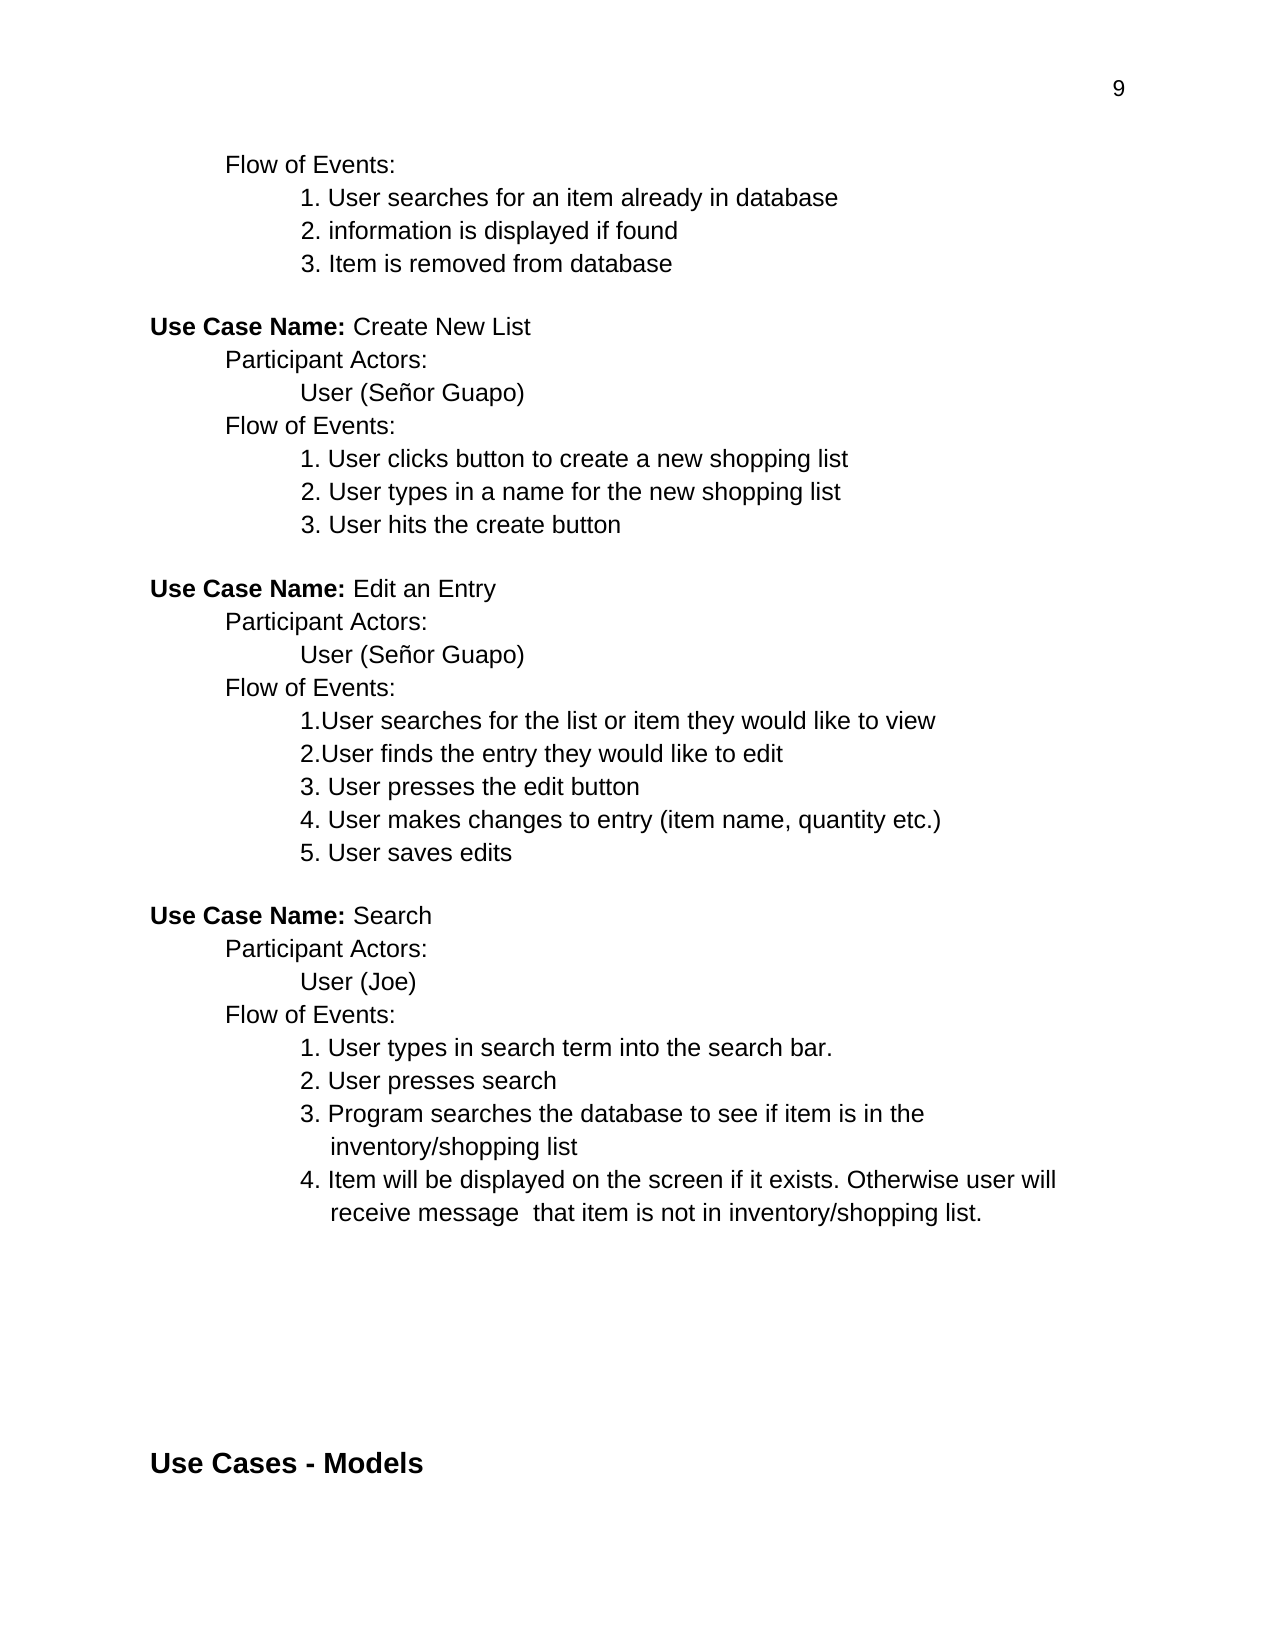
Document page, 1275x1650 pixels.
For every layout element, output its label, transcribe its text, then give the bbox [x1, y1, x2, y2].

text Use Case Name: Edit an Entry [150, 574, 1125, 602]
text Participant Actors: [150, 607, 1125, 635]
text 3. Program searches the database to see if item is in the [150, 1099, 1125, 1128]
text 3. User hits the create button [273, 510, 1125, 539]
text 1. User searches for an item already in database [225, 183, 1125, 212]
text 1. User types in search term into the search bar. [150, 1033, 1125, 1062]
text Participant Actors: [150, 345, 1125, 374]
text Participant Actors: [150, 934, 1125, 963]
text Flow of Events: [150, 150, 1125, 179]
text 1.User searches for the list or item they would like to view [150, 706, 1125, 734]
text User (Señor Guapo) [150, 640, 1125, 668]
text User (Señor Guapo) [225, 378, 1125, 407]
text 3. User presses the edit button [150, 772, 1125, 801]
text 4. User makes changes to entry (item name, quantity etc.) [150, 805, 1125, 833]
text 5. User saves edits [150, 838, 1125, 867]
text User (Joe) [150, 967, 1125, 996]
text 4. Item will be displayed on the screen if it exists. Otherwise user will [150, 1165, 1125, 1194]
text 1. User clicks button to create a new shopping list [225, 444, 1125, 473]
text Use Cases - Models [150, 1446, 1125, 1479]
text Use Case Name: Search [150, 901, 1125, 930]
text inventory/shopping list [150, 1132, 1125, 1161]
text 2. User presses search [150, 1066, 1125, 1095]
text Flow of Events: [150, 673, 1125, 701]
text 3. Item is removed from database [273, 249, 1125, 278]
text 2. User types in a name for the new shopping list [273, 477, 1125, 506]
text Flow of Events: [150, 1000, 1125, 1029]
text 2. information is displayed if found [273, 216, 1125, 245]
text 2.User finds the entry they would like to edit [150, 739, 1125, 767]
text Use Case Name: Create New List [150, 312, 1125, 341]
text receive message that item is not in inventory/shopping list. [150, 1198, 1125, 1227]
text Flow of Events: [150, 411, 1125, 440]
